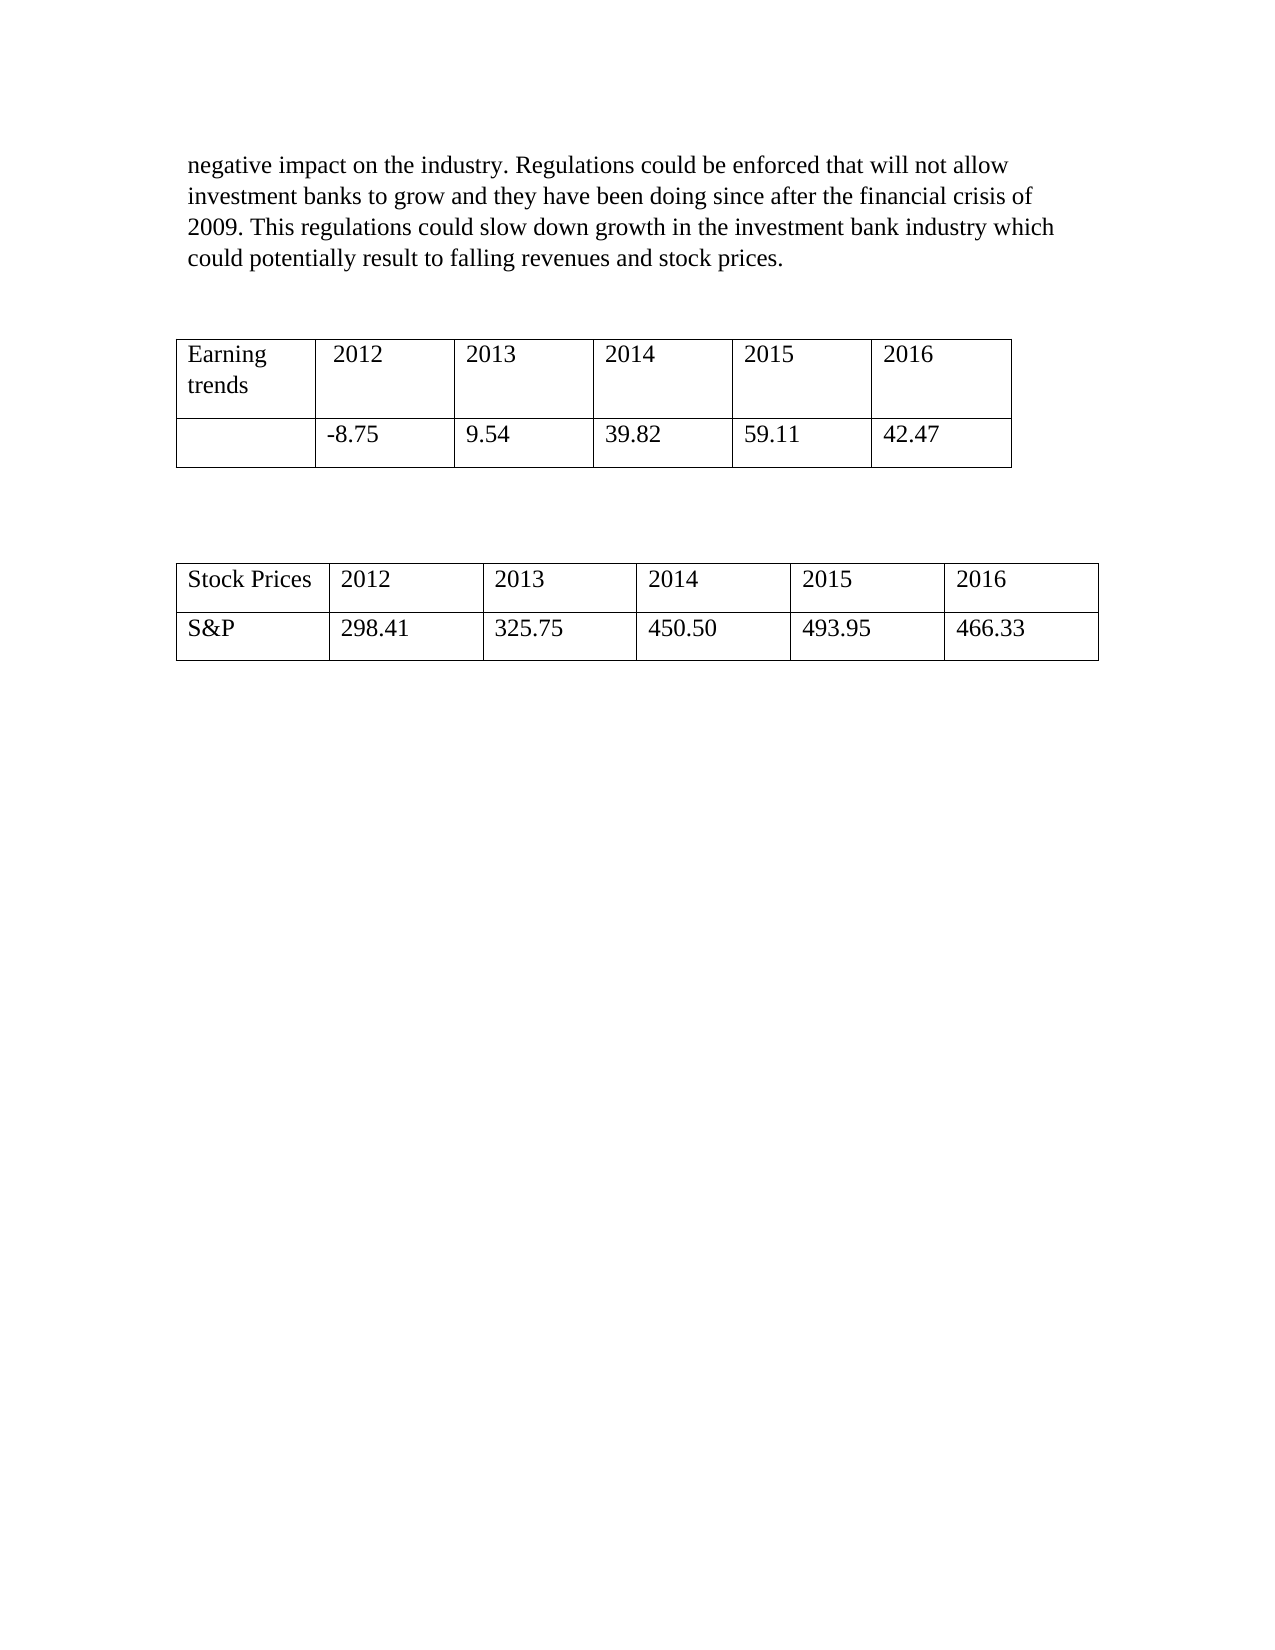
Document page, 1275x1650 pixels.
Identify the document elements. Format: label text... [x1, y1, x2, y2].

table_header 2015 [733, 340, 871, 418]
table_cell [177, 419, 315, 467]
table_cell 325.75 [484, 613, 636, 660]
table_header 2016 [872, 340, 1011, 418]
table_cell 42.47 [872, 419, 1011, 467]
table_header 2012 [330, 564, 483, 612]
table_header 2016 [945, 564, 1098, 612]
table_header 2014 [637, 564, 790, 612]
table_cell 39.82 [594, 419, 732, 467]
table_header 2015 [791, 564, 944, 612]
table_header 2013 [455, 340, 593, 418]
table_cell 493.95 [791, 613, 944, 660]
table_cell 450.50 [637, 613, 790, 660]
table_header Earning trends [177, 340, 315, 418]
table_cell 9.54 [455, 419, 593, 467]
table_cell 298.41 [330, 613, 483, 660]
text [187, 150, 1087, 272]
table_header 2013 [484, 564, 636, 612]
table_header 2012 [316, 340, 454, 418]
table_cell 59.11 [733, 419, 871, 467]
table_cell -8.75 [316, 419, 454, 467]
table_cell 466.33 [945, 613, 1098, 660]
table_header 2014 [594, 340, 732, 418]
table_cell S&P [177, 613, 329, 660]
table_header Stock Prices [177, 564, 329, 612]
